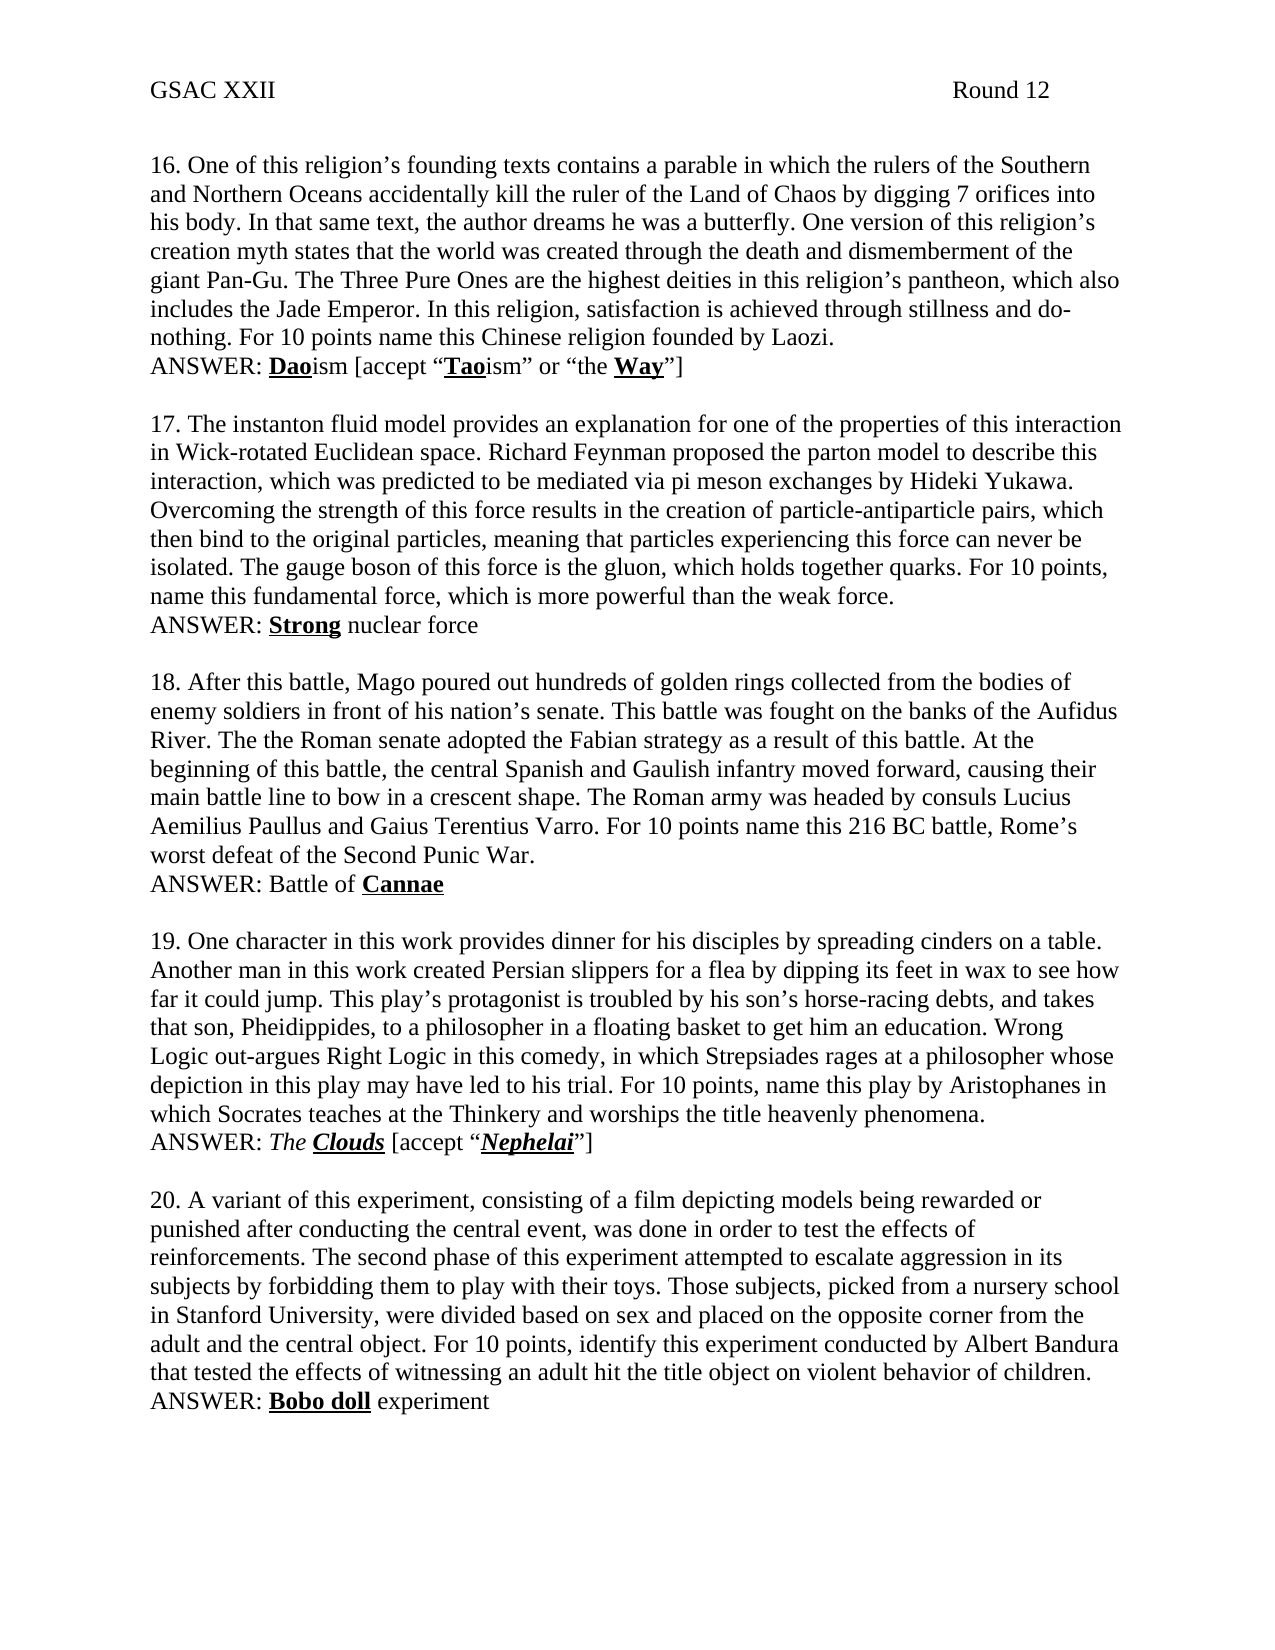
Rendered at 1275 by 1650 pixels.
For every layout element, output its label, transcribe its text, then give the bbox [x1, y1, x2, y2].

text 20. A variant of this experiment, consisting of a film depicting models being rewarded or punished after conducting the central event, was done in order to test the effects of reinforcements. The second phase of this experiment attempted to escalate aggression in its subjects by forbidding them to play with their toys. Those subjects, picked from a nursery school in Stanford University, were divided based on sex and placed on the opposite corner from the adult and the central object. For 10 points, identify this experiment conducted by Albert Bandura that tested the effects of witnessing an adult hit the title object on violent behavior of children. [150, 1185, 1125, 1386]
text 18. After this battle, Mago poured out hundreds of golden rings collected from the bodies of enemy soldiers in front of his nation’s senate. This battle was fought on the banks of the Aufidus River. The the Roman senate adopted the Fabian strategy as a result of this battle. At the beginning of this battle, the central Spanish and Gaulish infantry moved forward, causing their main battle line to bow in a crescent shape. The Roman army was headed by consuls Lucius Aemilius Paullus and Gaius Terentius Varro. For 10 points name this 216 BC battle, Rome’s worst defeat of the Second Punic War. [150, 667, 1125, 869]
text 19. One character in this work provides dinner for his disciples by spreading cinders on a table. Another man in this work created Persian slippers for a flea by dipping its feet in wax to see how far it could jump. This play’s protagonist is troubled by his son’s horse-racing debts, and takes that son, Pheidippides, to a philosopher in a floating basket to get him an education. Wrong Logic out-argues Right Logic in this comedy, in which Strepsiades rages at a philosopher whose depiction in this play may have led to his trial. For 10 points, name this play by Aristophanes in which Socrates teaches at the Thinkery and worships the title heavenly phenomena. [150, 926, 1125, 1127]
text ANSWER: Battle of Cannae [150, 869, 1125, 897]
text ANSWER: The Clouds [accept “Nephelai”] [150, 1127, 1125, 1156]
text ANSWER: Daoism [accept “Taoism” or “the Way”] [150, 351, 1125, 380]
text ANSWER: Strong nuclear force [150, 610, 1125, 639]
text 16. One of this religion’s founding texts contains a parable in which the rulers of the Southern and Northern Oceans accidentally kill the ruler of the Land of Chaos by digging 7 orifices into his body. In that same text, the author dreams he was a butterfly. One version of this religion’s creation myth states that the world was created through the death and dismemberment of the giant Pan-Gu. The Three Pure Ones are the highest deities in this religion’s pantheon, which also includes the Jade Emperor. In this religion, satisfaction is achieved through stillness and do-nothing. For 10 points name this Chinese religion founded by Laozi. [150, 150, 1125, 351]
text ANSWER: Bobo doll experiment [150, 1386, 1125, 1415]
text 17. The instanton fluid model provides an explanation for one of the properties of this interaction in Wick-rotated Euclidean space. Richard Feynman proposed the parton model to describe this interaction, which was predicted to be mediated via pi meson exchanges by Hideki Yukawa. Overcoming the strength of this force results in the creation of particle-antiparticle pairs, which then bind to the original particles, meaning that particles experiencing this force can never be isolated. The gauge boson of this force is the gluon, which holds together quarks. For 10 points, name this fundamental force, which is more powerful than the weak force. [150, 409, 1125, 610]
